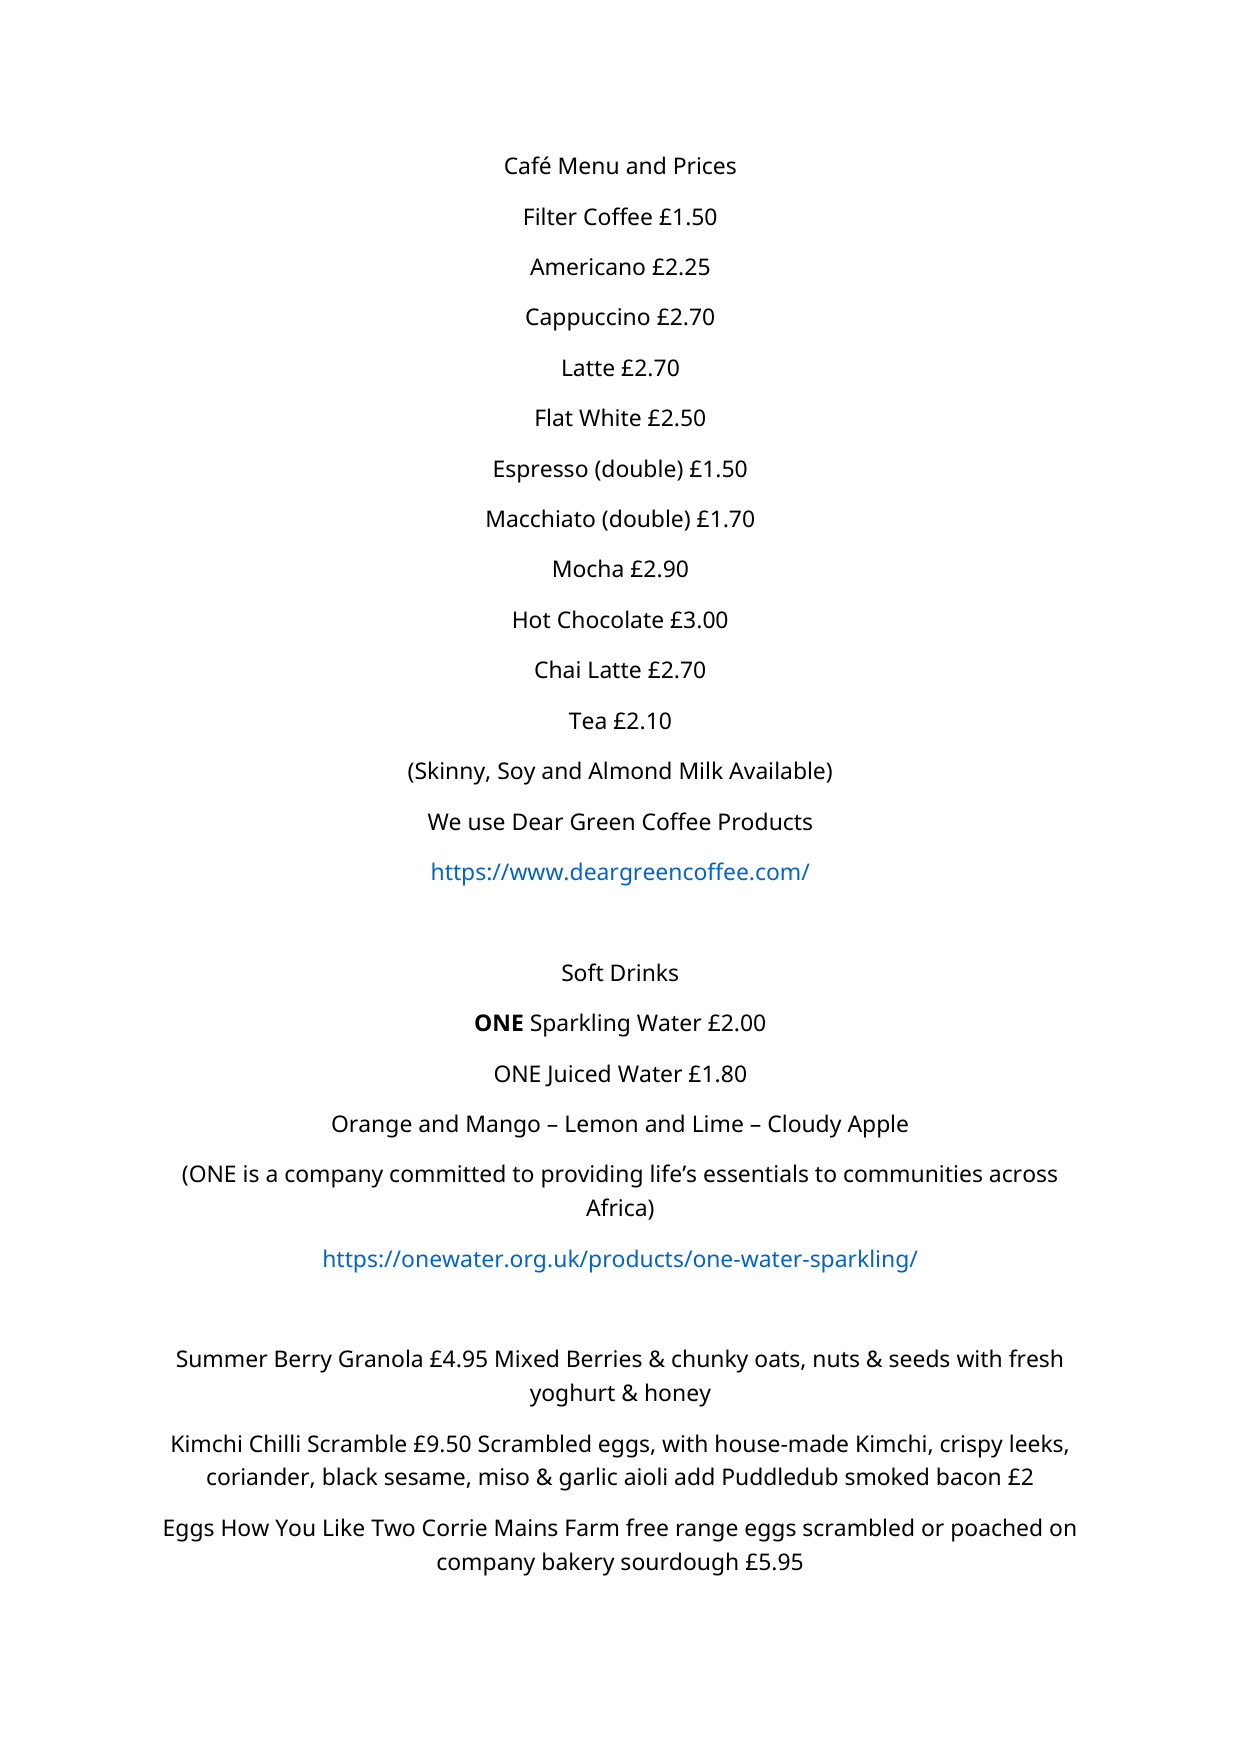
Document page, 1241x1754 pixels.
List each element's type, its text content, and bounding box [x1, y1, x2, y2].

text Chai Latte £2.70 [150, 654, 1090, 685]
text https://onewater.org.uk/products/one-water-sparkling/ [150, 1242, 1090, 1274]
text Espresso (double) £1.50 [150, 452, 1090, 484]
text Flat White £2.50 [150, 402, 1090, 433]
text Filter Coffee £1.50 [150, 200, 1090, 232]
text Americano £2.25 [150, 251, 1090, 282]
text Cappuccino £2.70 [150, 301, 1090, 332]
text Eggs How You Like Two Corrie Mains Farm free range eggs scrambled or poached on company bakery sourdough £5.95 [150, 1512, 1090, 1577]
text Kimchi Chilli Scramble £9.50 Scrambled eggs, with house-made Kimchi, crispy leeks, coriander, black sesame, miso & garlic aioli add Puddledub smoked bacon £2 [150, 1427, 1090, 1492]
text ONE Juiced Water £1.80 [150, 1057, 1090, 1089]
text Summer Berry Granola £4.95 Mixed Berries & chunky oats, nuts & seeds with fresh yoghurt & honey [150, 1343, 1090, 1408]
text Latte £2.70 [150, 352, 1090, 383]
text Café Menu and Prices [150, 150, 1090, 181]
text Mocha £2.90 [150, 553, 1090, 584]
text Macchiato (double) £1.70 [150, 503, 1090, 534]
text https://www.deargreencoffee.com/ [150, 856, 1090, 887]
text (ONE is a company committed to providing life’s essentials to communities across Africa) [150, 1158, 1090, 1223]
text (Skinny, Soy and Almond Milk Available) [150, 755, 1090, 786]
text Orange and Mango – Lemon and Lime – Cloudy Apple [150, 1108, 1090, 1139]
text We use Dear Green Coffee Products [150, 805, 1090, 837]
text Soft Drinks [150, 957, 1090, 988]
text Tea £2.10 [150, 704, 1090, 736]
text Hot Chocolate £3.00 [150, 604, 1090, 635]
text ONE Sparkling Water £2.00 [150, 1007, 1090, 1038]
